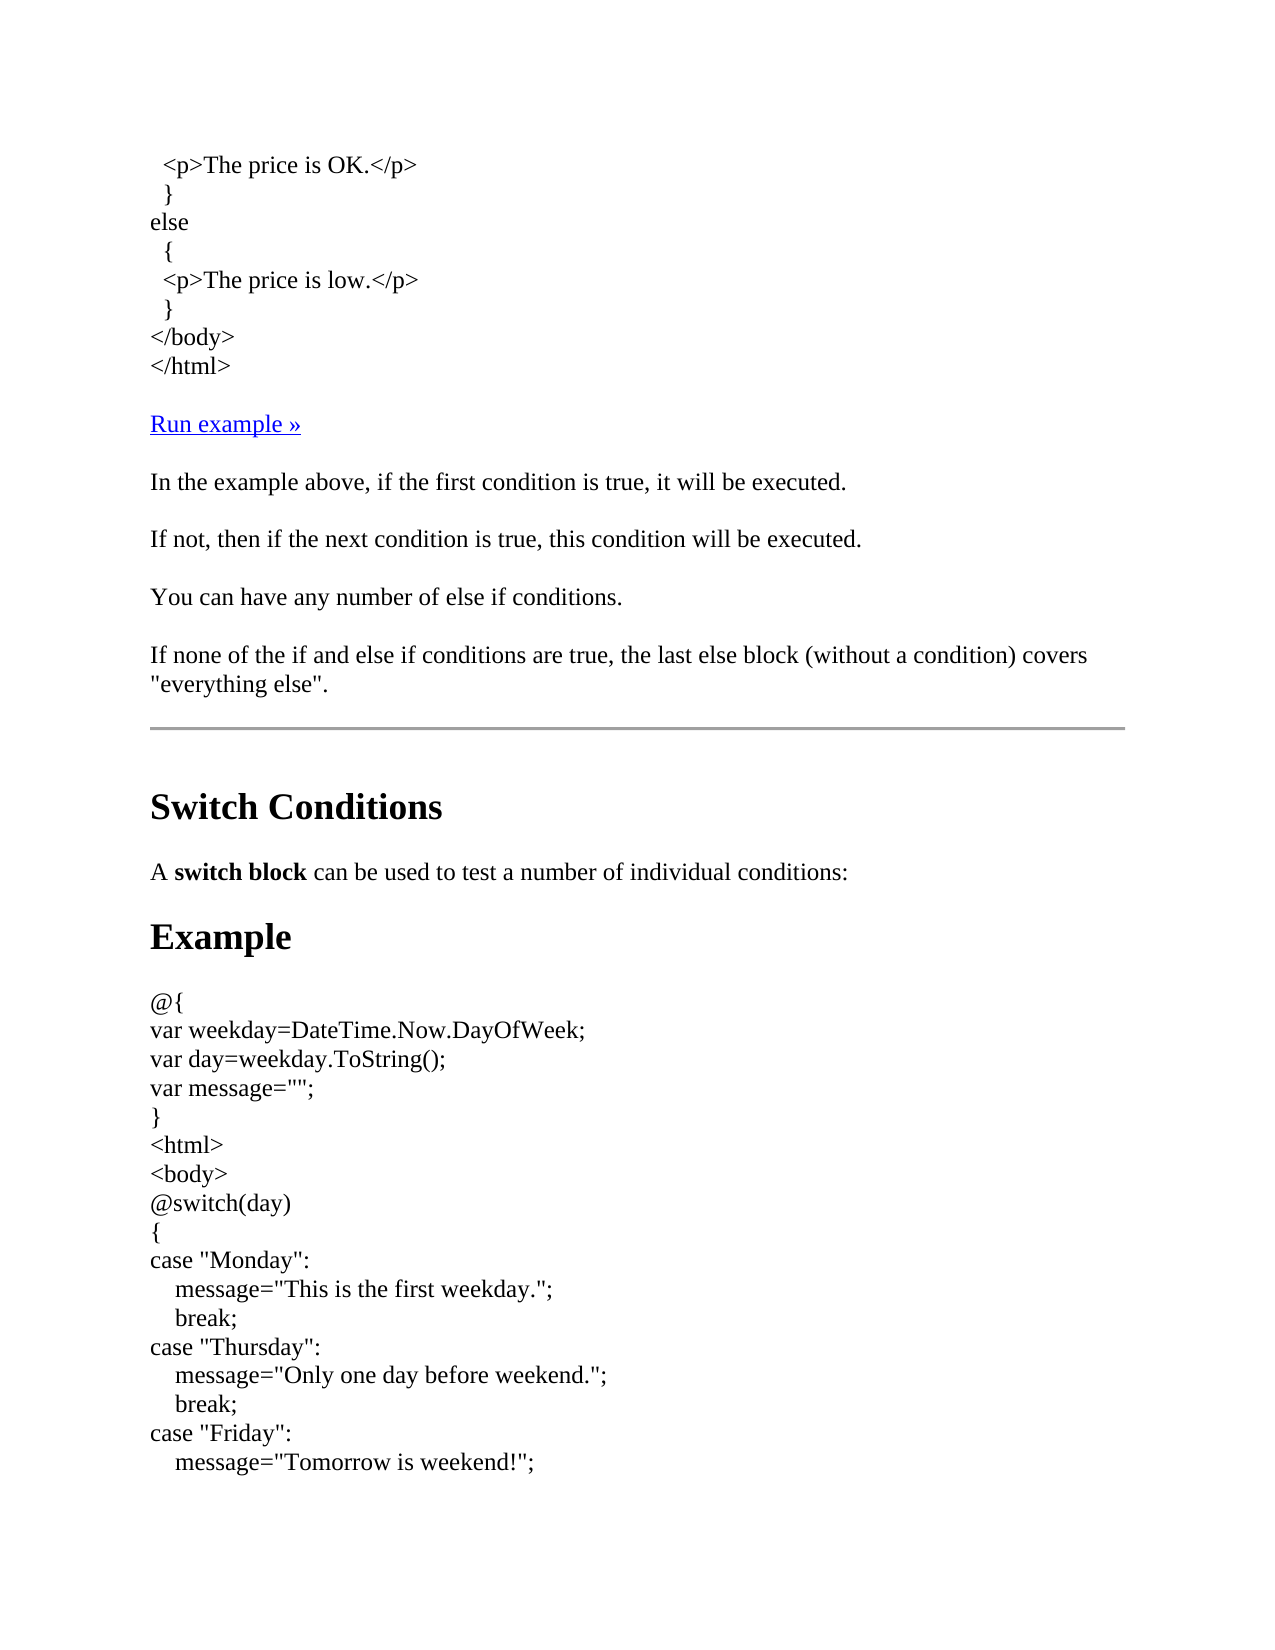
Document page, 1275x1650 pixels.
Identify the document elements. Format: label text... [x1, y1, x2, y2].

text You can have any number of else if conditions. [150, 582, 1125, 611]
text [150, 987, 1125, 1476]
text Example [150, 914, 1125, 958]
text Switch Conditions [150, 784, 1125, 827]
text If not, then if the next condition is true, this condition will be executed. [150, 524, 1125, 553]
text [150, 150, 1125, 380]
text A switch block can be used to test a number of individual conditions: [150, 857, 1125, 885]
text Run example » [150, 380, 1125, 437]
text If none of the if and else if conditions are true, the last else block (without a condition) covers "everything else". [150, 640, 1125, 698]
text In the example above, if the first condition is true, it will be executed. [150, 467, 1125, 495]
